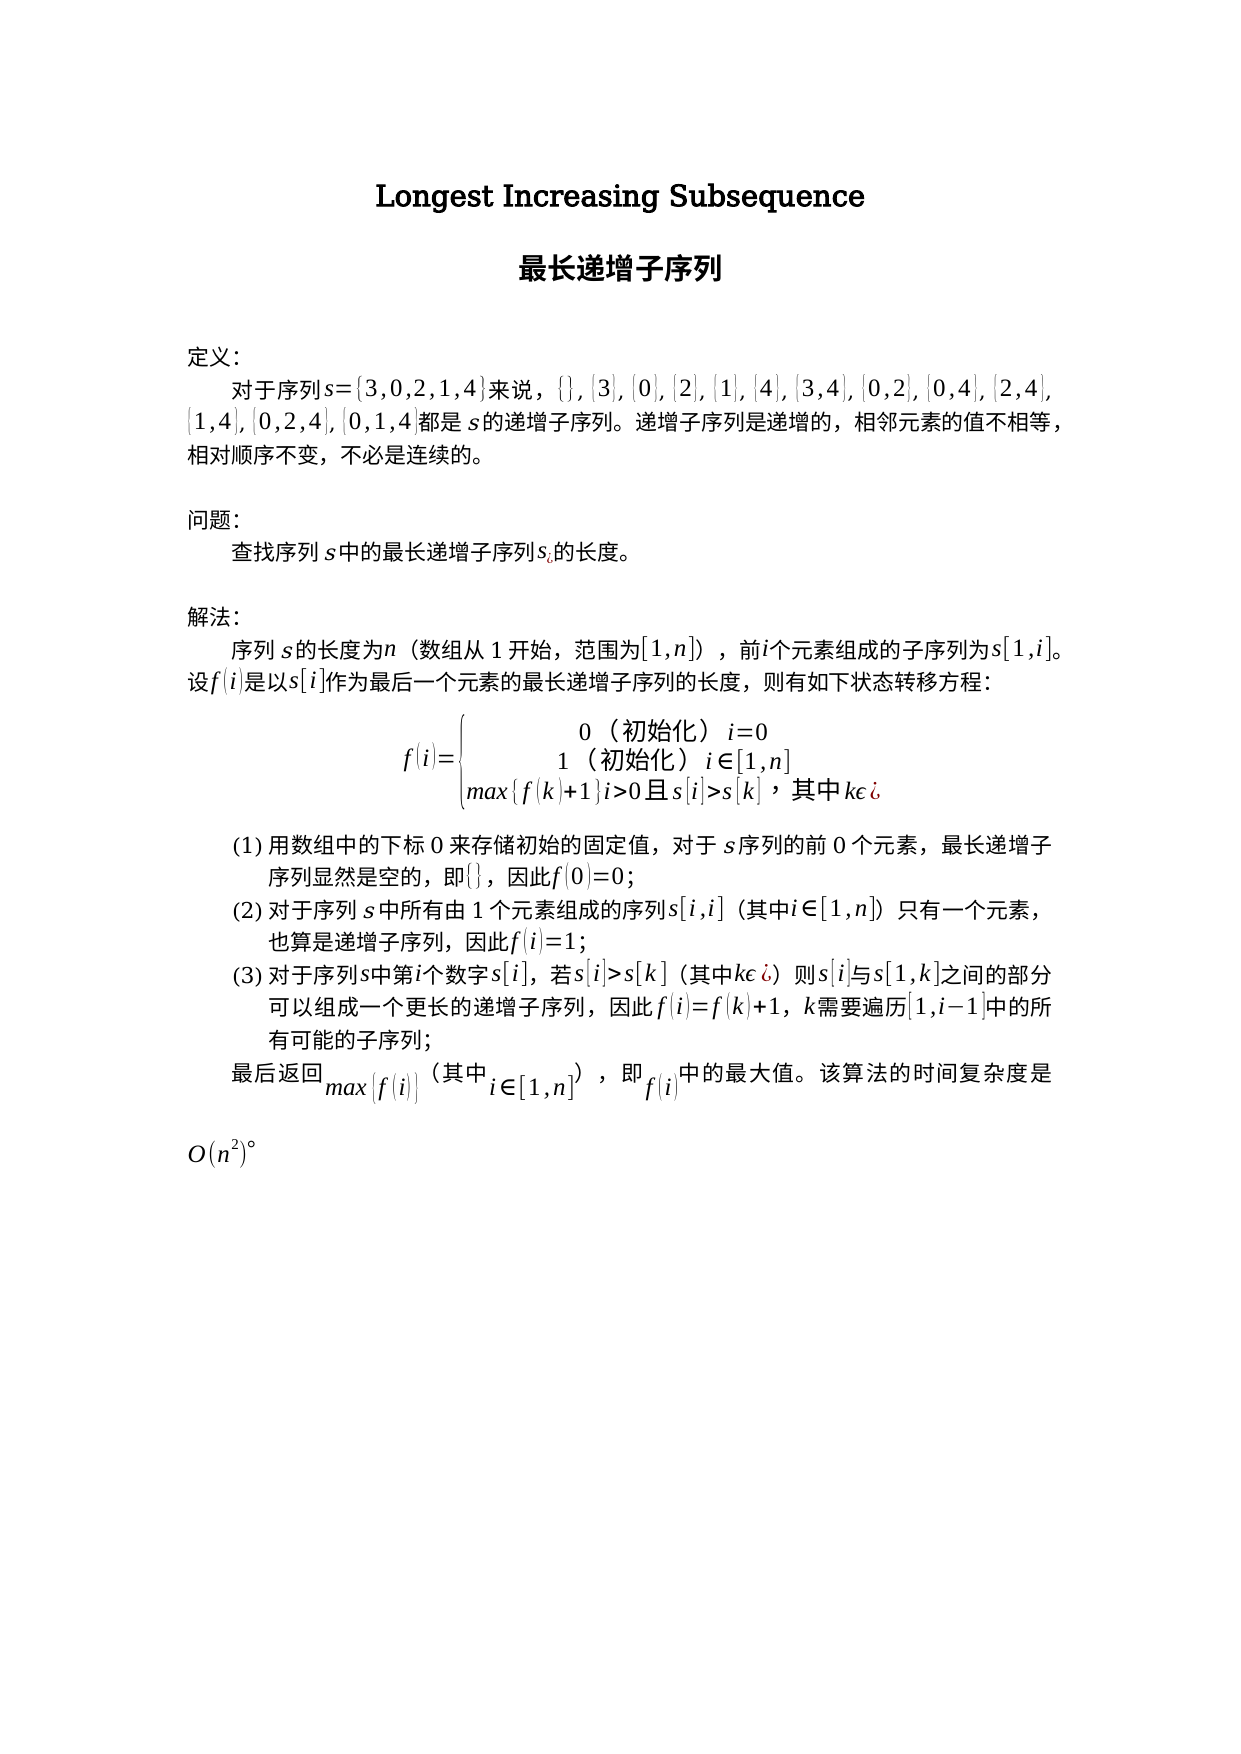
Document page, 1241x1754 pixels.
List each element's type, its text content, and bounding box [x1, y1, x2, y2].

text 最后返回（其中），即中的最大值。该算法的时间复杂度是。 [187, 1055, 1053, 1185]
text 问题： [187, 502, 1053, 535]
list 对于序列s中所有由1个元素组成的序列（其中）只有一个元素，也算是递增子序列，因此； [231, 892, 1053, 957]
list 用数组中的下标0来存储初始的固定值，对于s序列的前0个元素，最长递增子序列显然是空的，即，因此； [231, 827, 1053, 892]
subtitle 最长递增子序列 [187, 234, 1053, 299]
text 对于序列来说，, , , , , , , , , , , , 都是s的递增子序列。递增子序列是递增的，相邻元素的值不相等，相对顺序不变，不必是连续的。 [187, 372, 1053, 470]
text 定义： [187, 340, 1053, 372]
list 对于序列中第个数字，若（其中）则与之间的部分可以组成一个更长的递增子序列，因此，需要遍历中的所有可能的子序列； [231, 957, 1053, 1055]
text 解法： [187, 600, 1053, 632]
subtitle Longest Increasing Subsequence [187, 162, 1053, 227]
text 序列s的长度为（数组从1开始，范围为），前个元素组成的子序列为。设是以作为最后一个元素的最长递增子序列的长度，则有如下状态转移方程： [187, 632, 1053, 697]
text 查找序列s中的最长递增子序列的长度。 [187, 535, 1053, 567]
